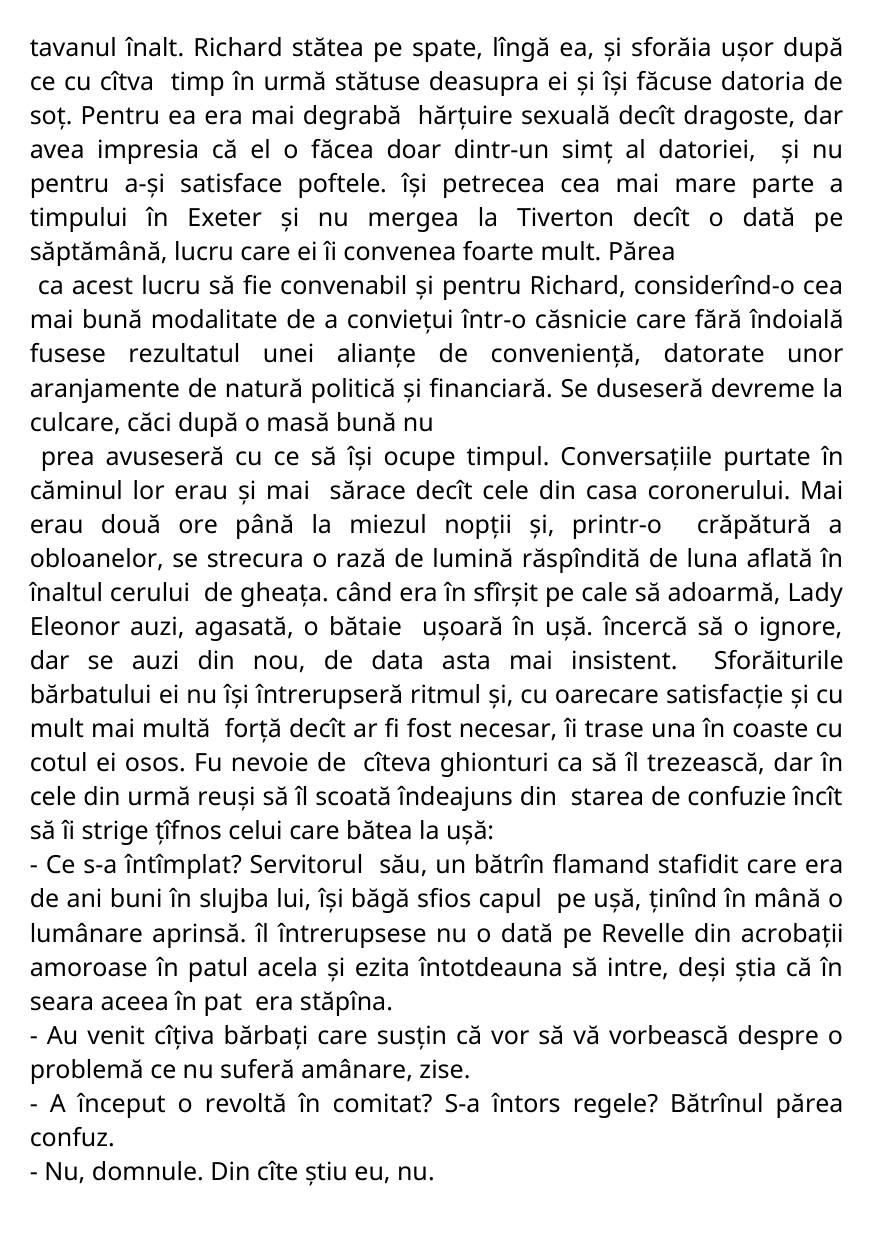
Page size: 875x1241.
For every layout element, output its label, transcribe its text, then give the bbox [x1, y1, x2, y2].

text - Ce s-a întîmplat? Servitorul său, un bătrîn flamand stafidit care era de ani buni în slujba lui, îşi băgă sfios capul pe uşă, ţinînd în mână o lumânare aprinsă. îl întrerupsese nu o dată pe Revelle din acrobaţii amoroase în patul acela şi ezita întotdeauna să intre, deşi ştia că în seara aceea în pat era stăpîna. [29, 847, 844, 1017]
text - Nu, domnule. Din cîte ştiu eu, nu. [29, 1154, 844, 1188]
text - Au venit cîţiva bărbaţi care susţin că vor să vă vorbească despre o problemă ce nu suferă amânare, zise. [29, 1017, 844, 1086]
text prea avuseseră cu ce să îşi ocupe timpul. Conversaţiile purtate în căminul lor erau şi mai sărace decît cele din casa coronerului. Mai erau două ore până la miezul nopţii şi, printr-o crăpătură a obloanelor, se strecura o rază de lumină răspîndită de luna aflată în înaltul cerului de gheaţa. când era în sfîrşit pe cale să adoarmă, Lady Eleonor auzi, agasată, o bătaie uşoară în uşă. încercă să o ignore, dar se auzi din nou, de data asta mai insistent. Sforăiturile bărbatului ei nu îşi întrerupseră ritmul şi, cu oarecare satisfacţie şi cu mult mai multă forţă decît ar fi fost necesar, îi trase una în coaste cu cotul ei osos. Fu nevoie de cîteva ghionturi ca să îl trezească, dar în cele din urmă reuşi să îl scoată îndeajuns din starea de confuzie încît să îi strige ţîfnos celui care bătea la uşă: [29, 438, 844, 847]
text ca acest lucru să fie convenabil şi pentru Richard, considerînd-o cea mai bună modalitate de a convieţui într-o căsnicie care fără îndoială fusese rezultatul unei alianţe de convenienţă, datorate unor aranjamente de natură politică şi financiară. Se duseseră devreme la culcare, căci după o masă bună nu [29, 268, 844, 438]
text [29, 29, 844, 268]
text - A început o revoltă în comitat? S-a întors regele? Bătrînul părea confuz. [29, 1086, 844, 1154]
